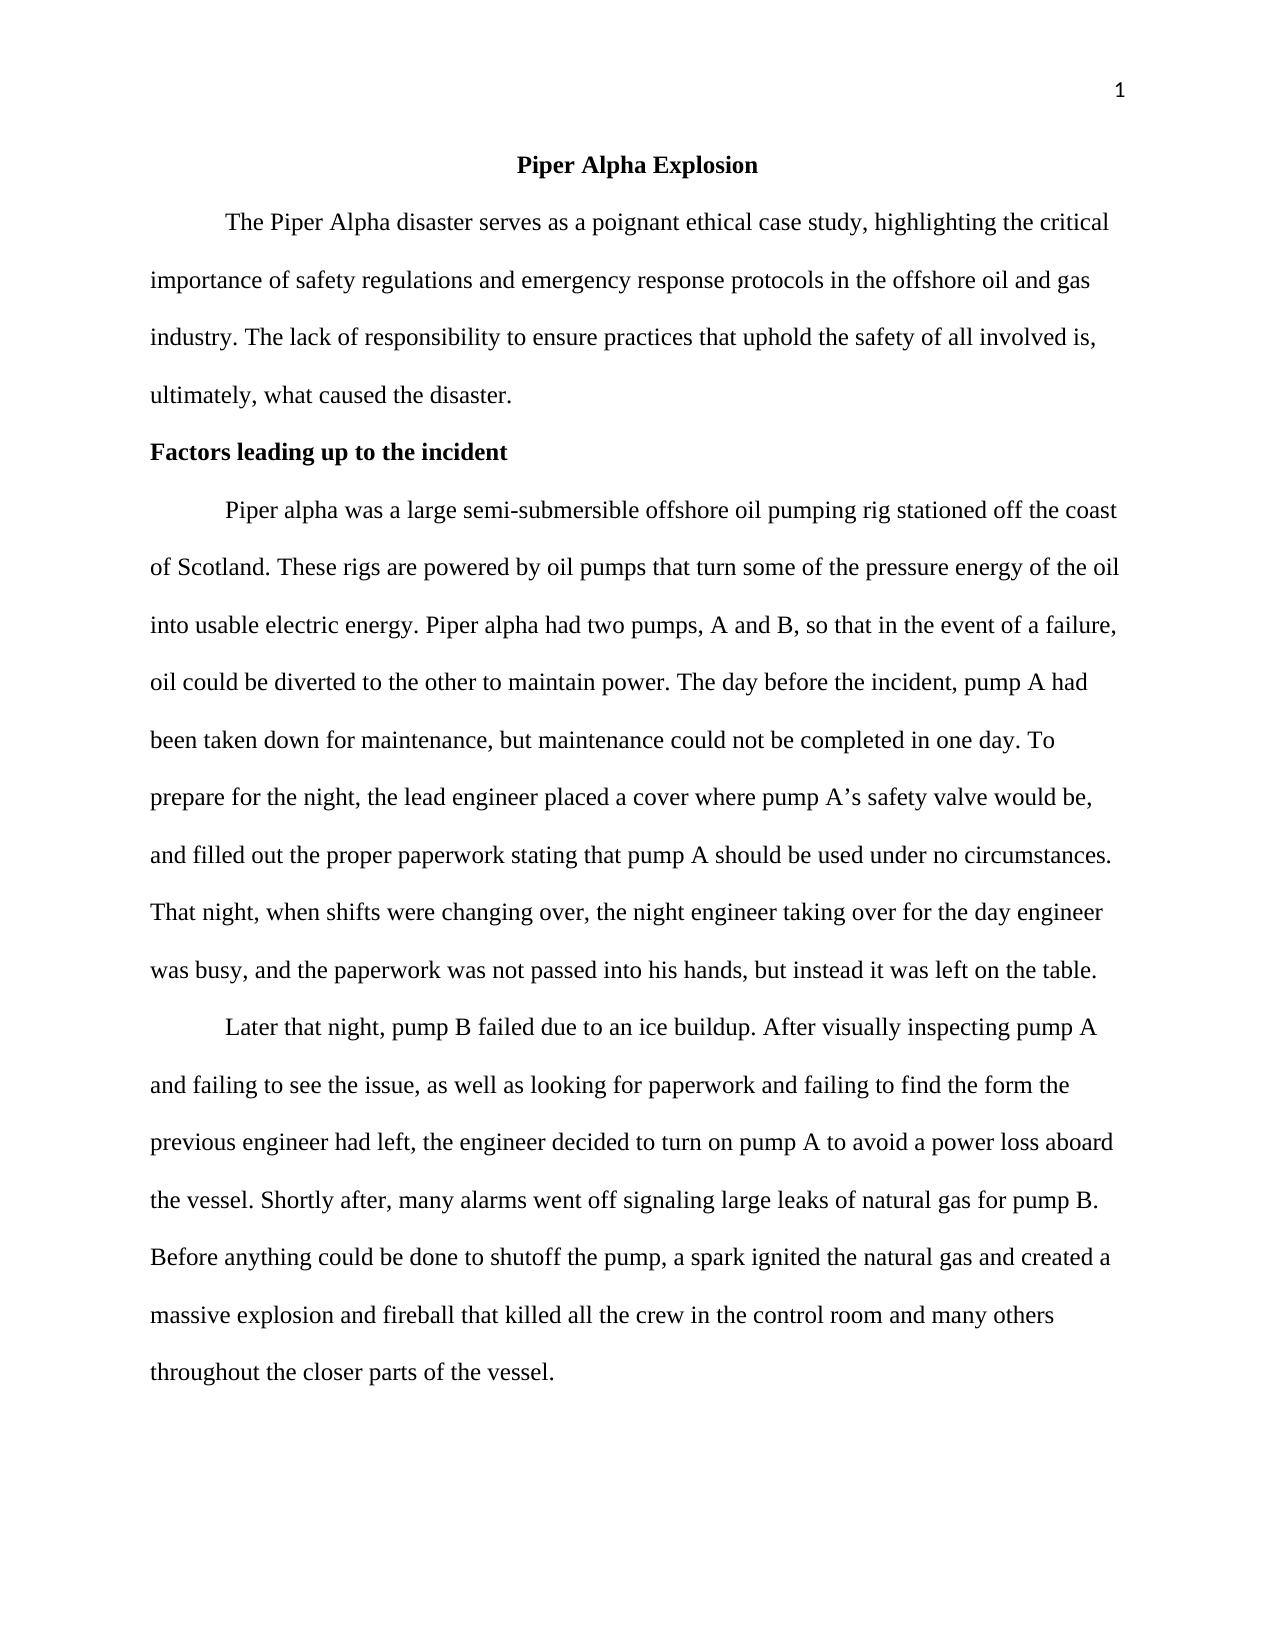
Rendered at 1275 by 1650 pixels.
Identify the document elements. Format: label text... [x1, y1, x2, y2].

text Piper Alpha Explosion [150, 150, 1125, 179]
text Factors leading up to the incident [150, 437, 1125, 466]
text Later that night, pump B failed due to an ice buildup. After visually inspecting pump A and failing to see the issue, as well as looking for paperwork and failing to find the form the previous engineer had left, the engineer decided to turn on pump A to avoid a power loss aboard the vessel. Shortly after, many alarms went off signaling large leaks of natural gas for pump B. Before anything could be done to shutoff the pump, a spark ignited the natural gas and created a massive explosion and fireball that killed all the crew in the control room and many others throughout the closer parts of the vessel. [150, 1012, 1125, 1386]
text The Piper Alpha disaster serves as a poignant ethical case study, highlighting the critical importance of safety regulations and emergency response protocols in the offshore oil and gas industry. The lack of responsibility to ensure practices that uphold the safety of all involved is, ultimately, what caused the disaster. [150, 207, 1125, 409]
text Piper alpha was a large semi-submersible offshore oil pumping rig stationed off the coast of Scotland. These rigs are powered by oil pumps that turn some of the pressure energy of the oil into usable electric energy. Piper alpha had two pumps, A and B, so that in the event of a failure, oil could be diverted to the other to maintain power. The day before the incident, pump A had been taken down for maintenance, but maintenance could not be completed in one day. To prepare for the night, the lead engineer placed a cover where pump A’s safety valve would be, and filled out the proper paperwork stating that pump A should be used under no circumstances. That night, when shifts were changing over, the night engineer taking over for the day engineer was busy, and the paperwork was not passed into his hands, but instead it was left on the table. [150, 495, 1125, 984]
